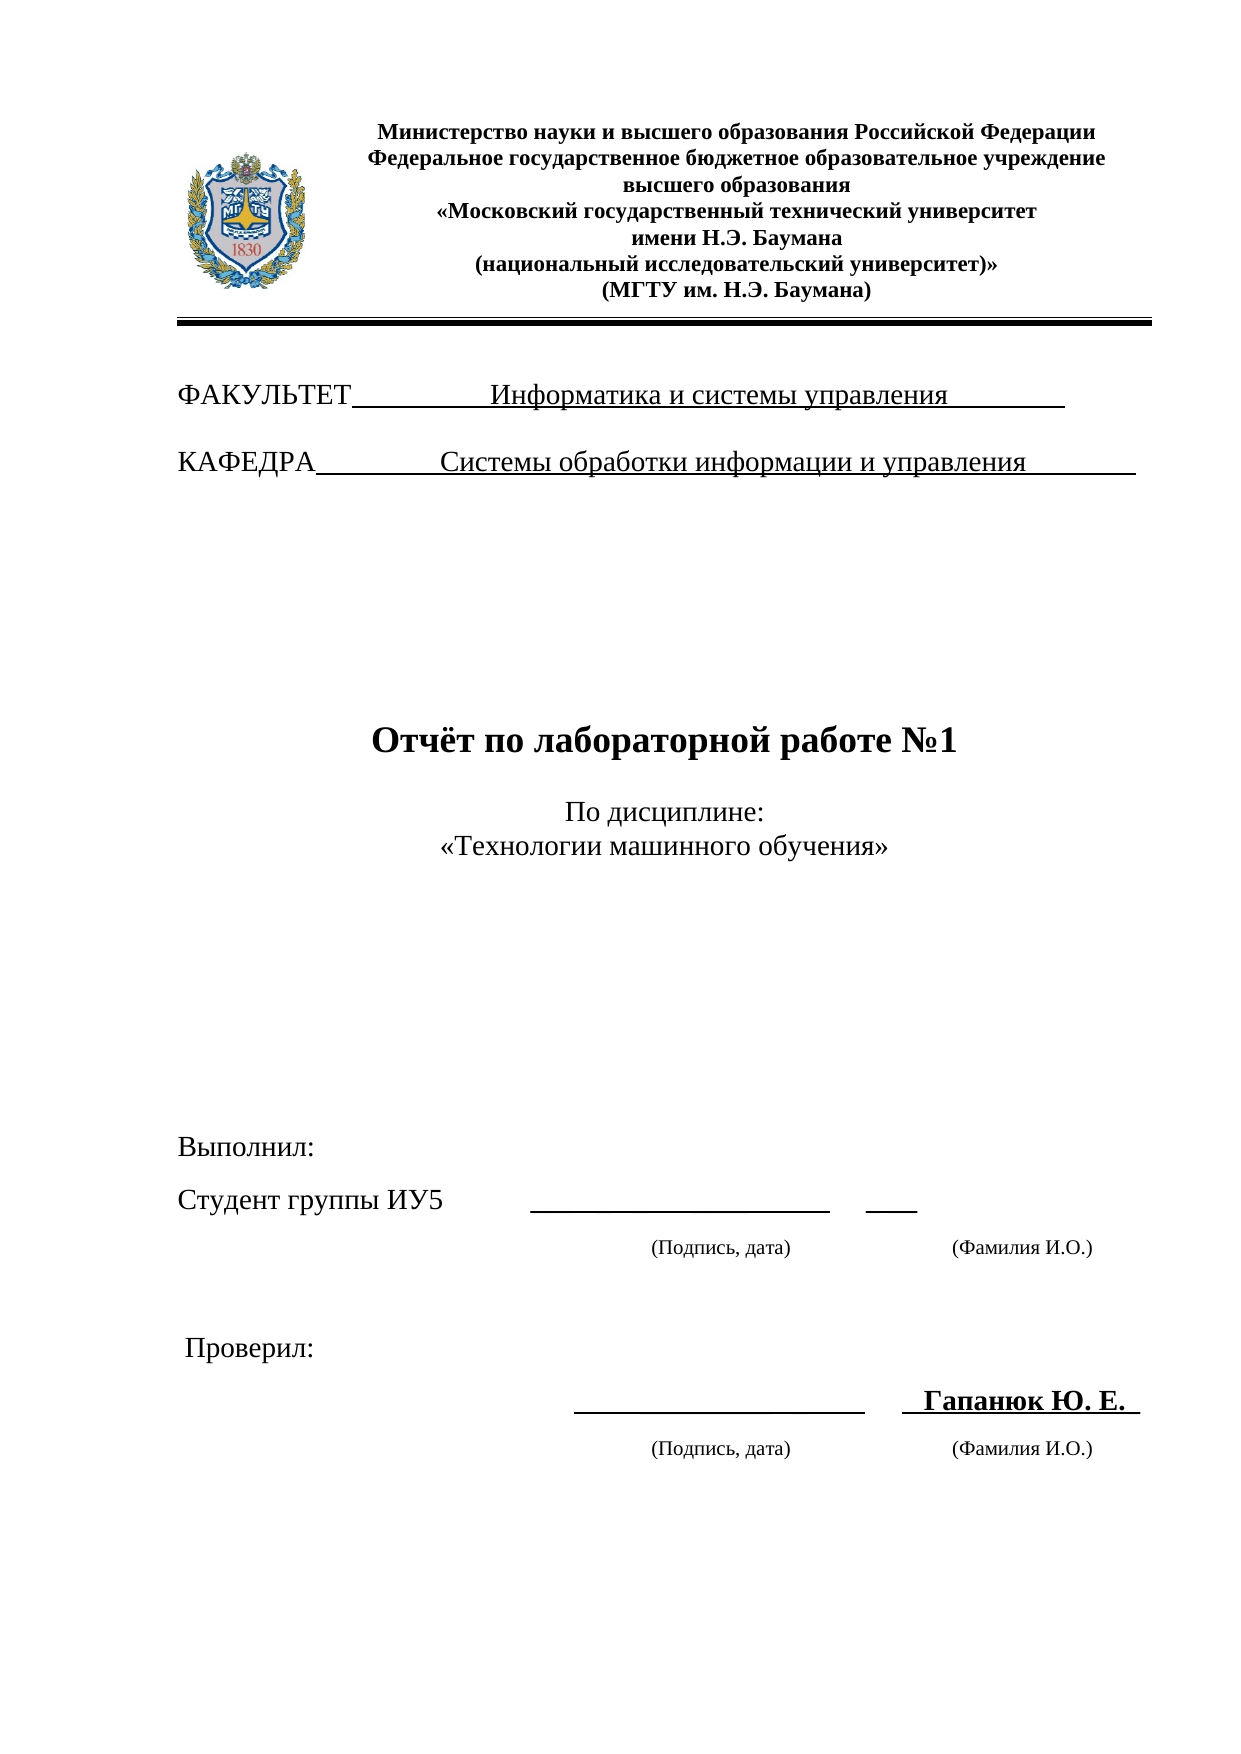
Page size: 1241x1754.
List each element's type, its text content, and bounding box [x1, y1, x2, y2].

text Выполнил: [177, 1129, 1152, 1163]
table_header Министерство науки и высшего образования Российской Федерации Федеральное государственное бюджетное образовательное учреждение высшего образования «Московский государственный технический университет имени Н.Э. Баумана (национальный исследовательский университет)» (МГТУ им. Н.Э. Баумана) [322, 118, 1152, 303]
picture [186, 152, 305, 287]
text ФАКУЛЬТЕТ Информатика и системы управления [177, 377, 1152, 411]
text _________ _ Гапанюк Ю. Е._ [398, 1383, 1152, 1417]
text Студент группы ИУ5 ___ _ _ ____ _ __ [177, 1182, 1152, 1216]
text «Технологии машинного обучения» [177, 828, 1152, 861]
text Отчёт по лабораторной работе №1 [177, 717, 1152, 761]
text КАФЕДРА Системы обработки информации и управления [177, 444, 1152, 478]
text (Подпись, дата) (Фамилия И.О.) [177, 1436, 1093, 1460]
text Проверил: [177, 1331, 1152, 1364]
text По дисциплине: [177, 794, 1152, 828]
table_header [177, 118, 322, 303]
text (Подпись, дата) (Фамилия И.О.) [177, 1235, 1093, 1259]
